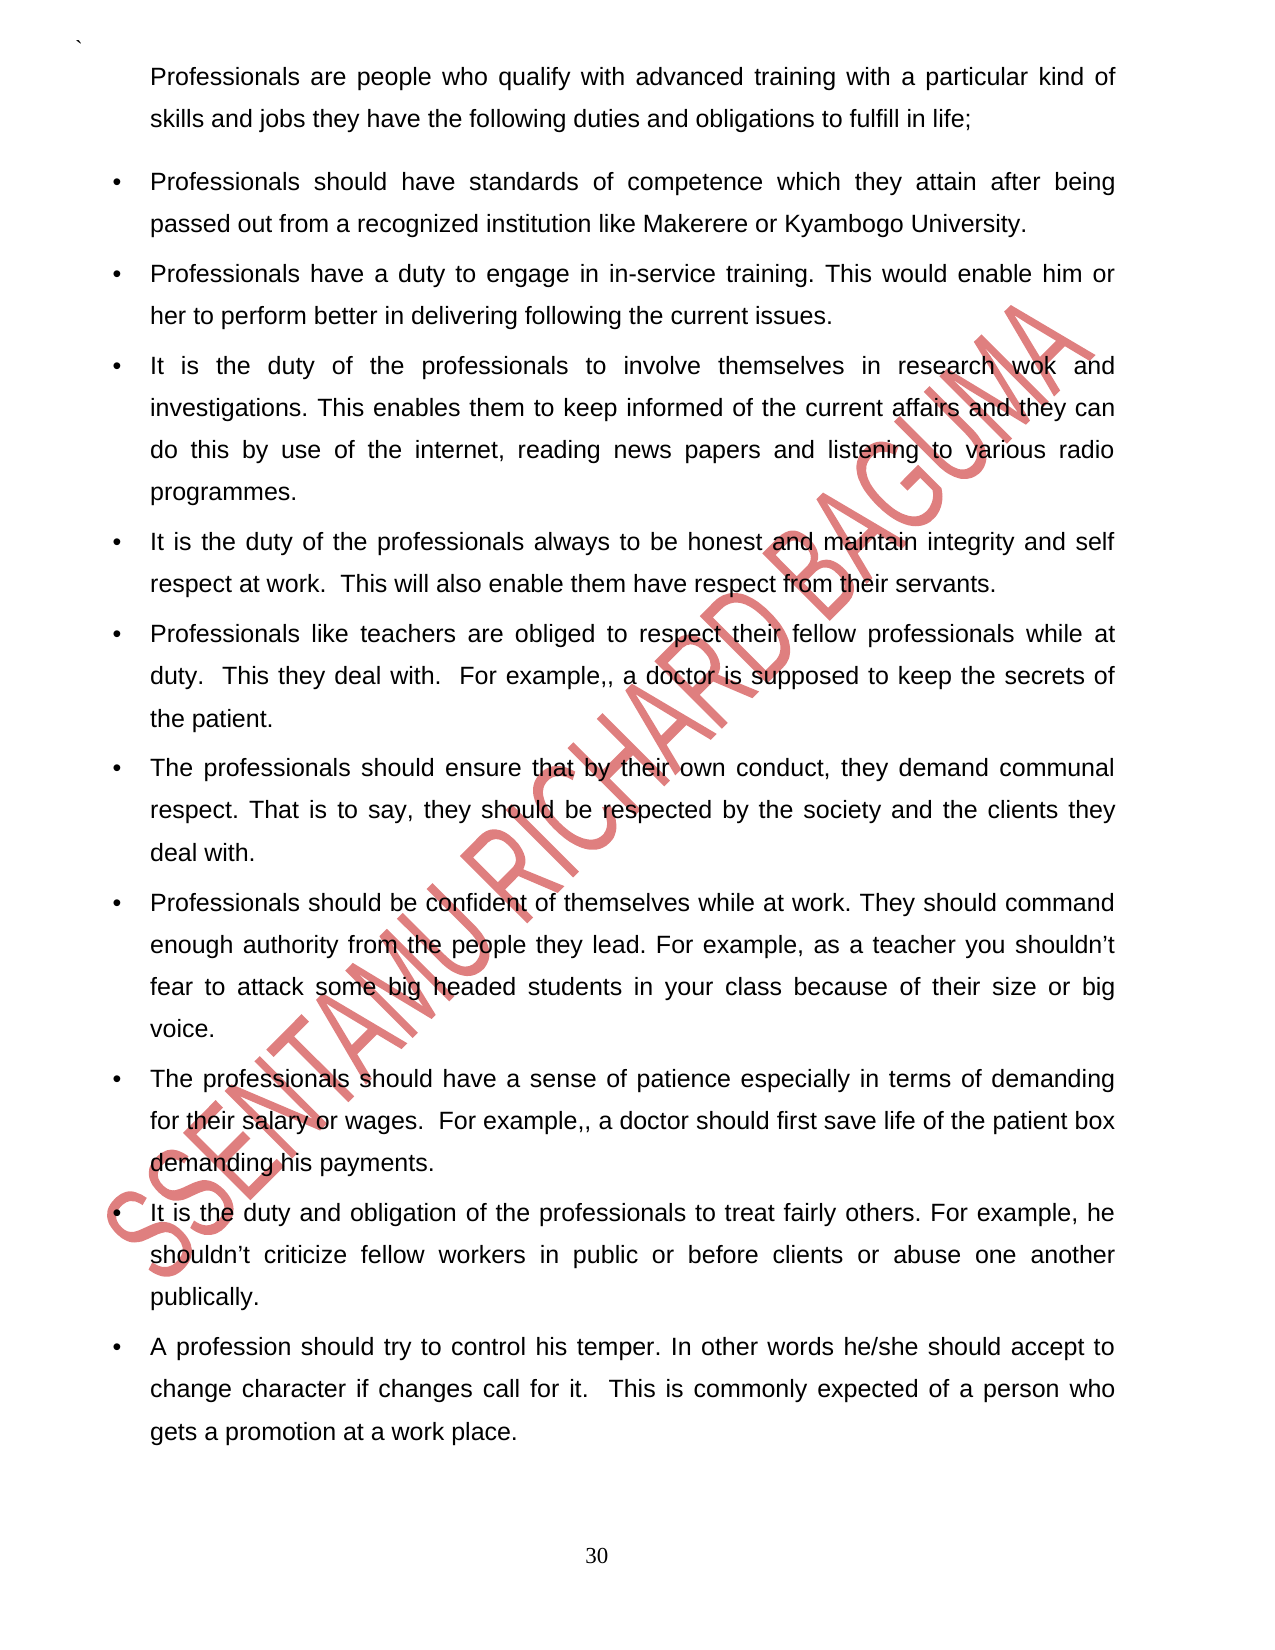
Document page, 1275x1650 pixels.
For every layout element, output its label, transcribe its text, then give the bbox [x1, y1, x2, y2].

list Professionals like teachers are obliged to respect their fellow professionals while at duty. This they deal with. For example,, a doctor is supposed to keep the secrets of the patient. [112, 619, 1117, 732]
list The professionals should have a sense of patience especially in terms of demanding for their salary or wages. For example,, a doctor should first save life of the patient box demanding his payments. [112, 1064, 1117, 1177]
list Professionals should have standards of competence which they attain after being passed out from a recognized institution like Makerere or Kyambogo University. [112, 167, 1117, 238]
list It is the duty and obligation of the professionals to treat fairly others. For example, he shouldn’t criticize fellow workers in public or before clients or abuse one another publically. [112, 1198, 1117, 1311]
list It is the duty of the professionals always to be honest and maintain integrity and self respect at work. This will also enable them have respect from their servants. [112, 527, 1117, 598]
list A profession should try to control his temper. In other words he/she should accept to change character if changes call for it. This is commonly expected of a person who gets a promotion at a work place. [112, 1332, 1117, 1445]
list The professionals should ensure that by their own conduct, they demand communal respect. That is to say, they should be respected by the society and the clients they deal with. [112, 753, 1117, 866]
list It is the duty of the professionals to involve themselves in research wok and investigations. This enables them to keep informed of the current affairs and they can do this by use of the internet, reading news papers and listening to various radio programmes. [112, 351, 1117, 506]
list Professionals should be confident of themselves while at work. They should command enough authority from the people they lead. For example, as a teacher you shouldn’t fear to attack some big headed students in your class because of their size or big voice. [112, 887, 1117, 1043]
list Professionals have a duty to engage in in-service training. This would enable him or her to perform better in delivering following the current issues. [112, 259, 1117, 330]
text Professionals are people who qualify with advanced training with a particular kind of skills and jobs they have the following duties and obligations to fulfill in life; [150, 62, 1117, 133]
